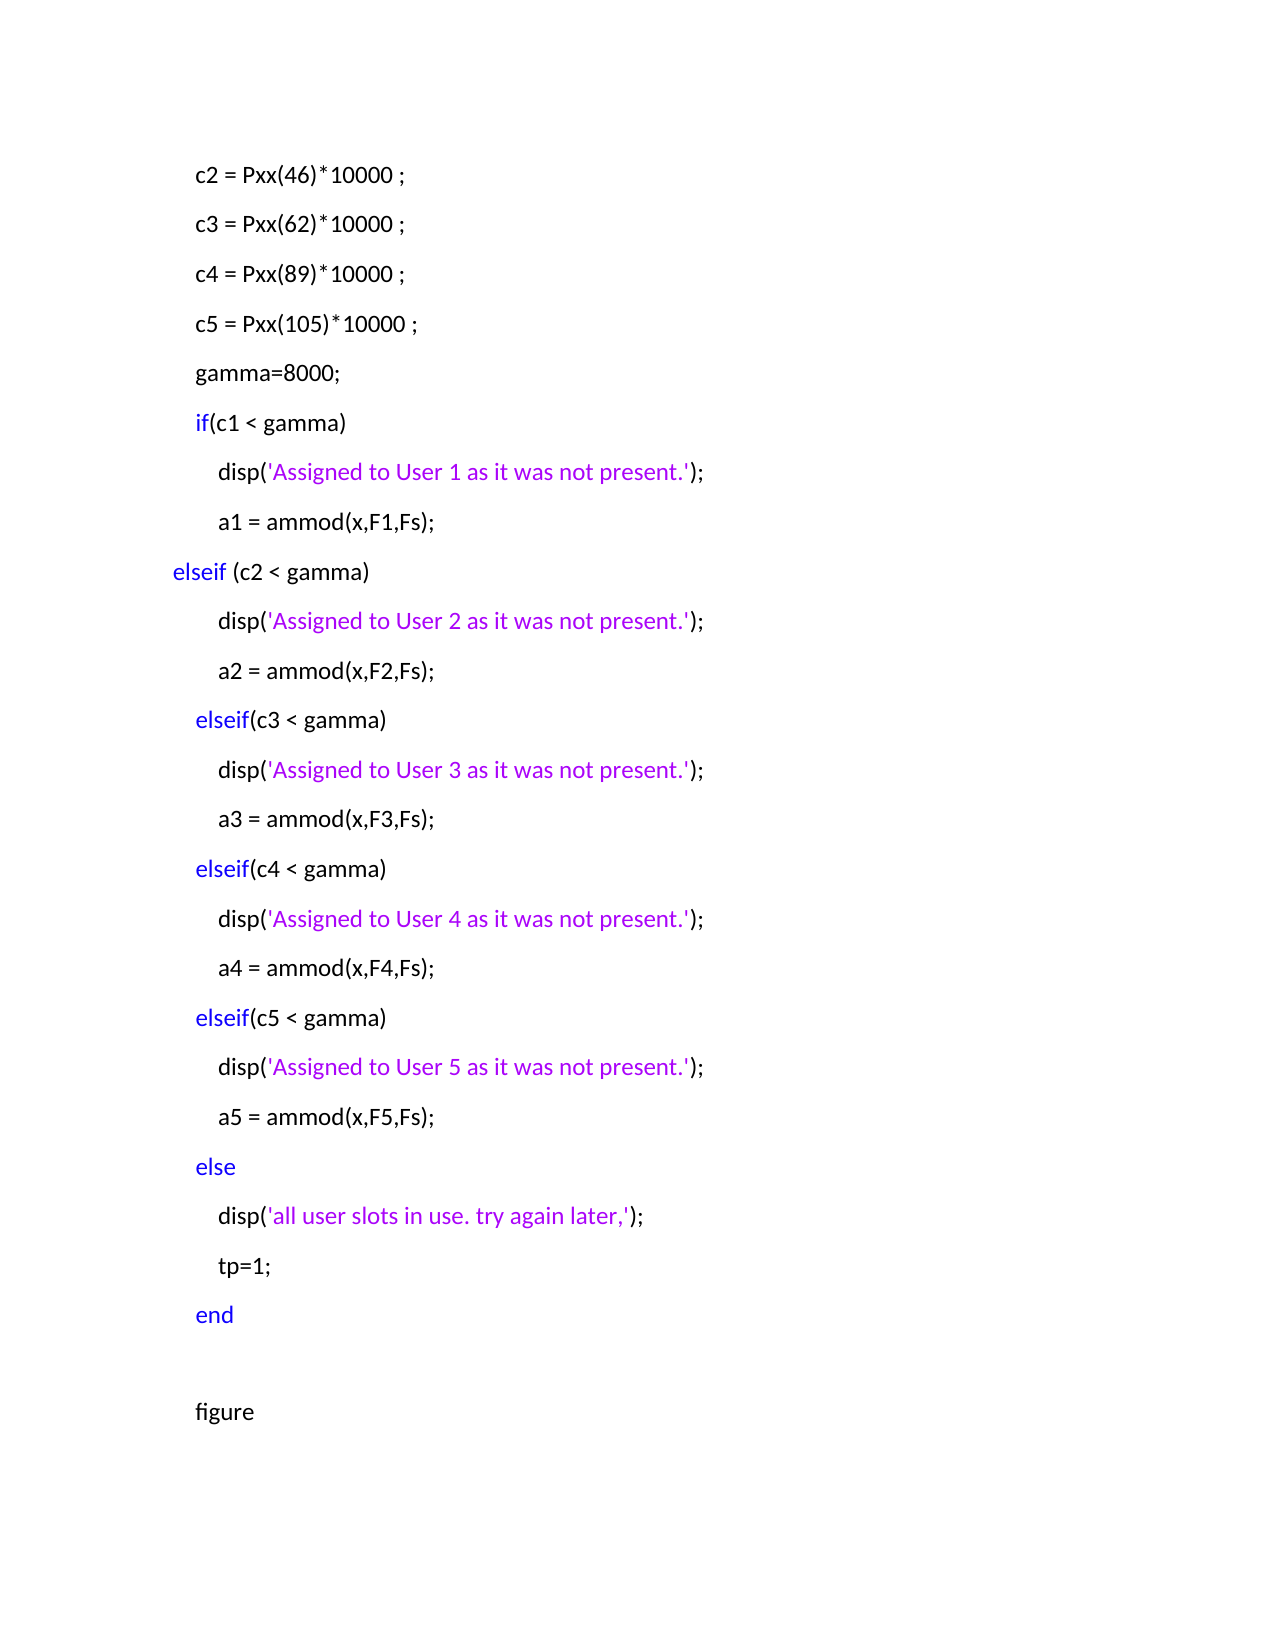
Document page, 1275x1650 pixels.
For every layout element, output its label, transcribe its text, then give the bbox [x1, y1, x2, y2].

text a2 = ammod(x,F2,Fs); [150, 655, 1125, 685]
text elseif(c3 < gamma) [150, 704, 1125, 735]
text elseif(c4 < gamma) [150, 853, 1125, 884]
text disp('Assigned to User 1 as it was not present.'); [150, 457, 1125, 487]
text disp('Assigned to User 2 as it was not present.'); [150, 605, 1125, 636]
text if(c1 < gamma) [150, 407, 1125, 437]
text disp('Assigned to User 5 as it was not present.'); [150, 1052, 1125, 1082]
text elseif (c2 < gamma) [150, 556, 1125, 586]
text tp=1; [150, 1250, 1125, 1280]
text c4 = Pxx(89)*10000 ; [150, 258, 1125, 289]
text c2 = Pxx(46)*10000 ; [150, 159, 1125, 189]
text disp('all user slots in use. try again later,'); [150, 1200, 1125, 1231]
text a4 = ammod(x,F4,Fs); [150, 952, 1125, 983]
text disp('Assigned to User 3 as it was not present.'); [150, 754, 1125, 784]
text c5 = Pxx(105)*10000 ; [150, 308, 1125, 338]
text end [150, 1299, 1125, 1330]
text a5 = ammod(x,F5,Fs); [150, 1101, 1125, 1132]
text a1 = ammod(x,F1,Fs); [150, 506, 1125, 537]
text a3 = ammod(x,F3,Fs); [150, 804, 1125, 834]
text c3 = Pxx(62)*10000 ; [150, 209, 1125, 239]
text gamma=8000; [150, 357, 1125, 388]
text elseif(c5 < gamma) [150, 1002, 1125, 1032]
text figure [150, 1396, 1125, 1426]
text disp('Assigned to User 4 as it was not present.'); [150, 903, 1125, 933]
text else [150, 1151, 1125, 1181]
